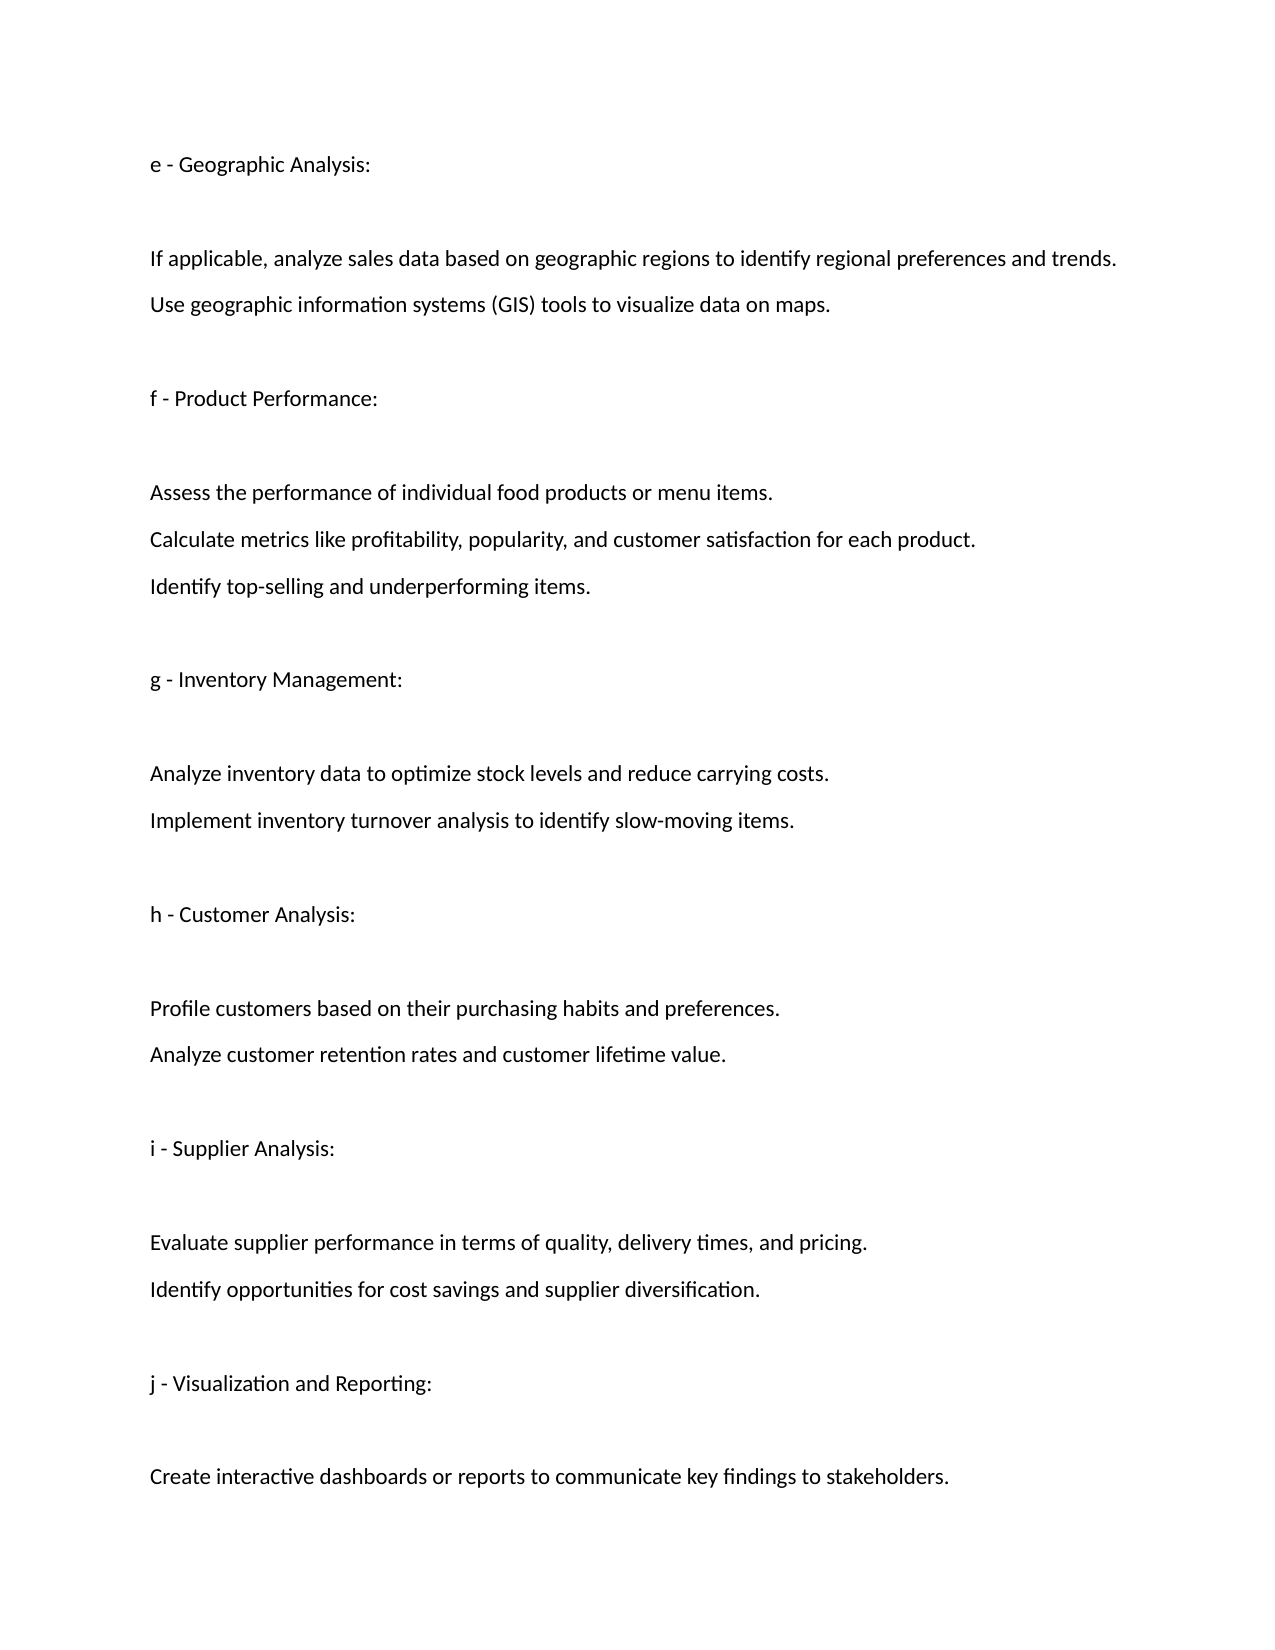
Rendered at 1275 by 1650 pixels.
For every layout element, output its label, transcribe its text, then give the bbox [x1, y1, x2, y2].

text g - Inventory Management: [150, 666, 1125, 694]
text Identify top-selling and underperforming items. [150, 572, 1125, 600]
text Calculate metrics like profitability, popularity, and customer satisfaction for each product. [150, 525, 1125, 553]
text Identify opportunities for cost savings and supplier diversification. [150, 1275, 1125, 1303]
text Evaluate supplier performance in terms of quality, delivery times, and pricing. [150, 1228, 1125, 1256]
text j - Visualization and Reporting: [150, 1369, 1125, 1397]
text Profile customers based on their purchasing habits and preferences. [150, 994, 1125, 1022]
text h - Customer Analysis: [150, 900, 1125, 928]
text If applicable, analyze sales data based on geographic regions to identify regional preferences and trends. [150, 244, 1125, 272]
text Analyze inventory data to optimize stock levels and reduce carrying costs. [150, 759, 1125, 787]
text f - Product Performance: [150, 384, 1125, 412]
text Implement inventory turnover analysis to identify slow-moving items. [150, 806, 1125, 834]
text Use geographic information systems (GIS) tools to visualize data on maps. [150, 291, 1125, 319]
text Create interactive dashboards or reports to communicate key findings to stakeholders. [150, 1462, 1125, 1491]
text Assess the performance of individual food products or menu items. [150, 478, 1125, 506]
text Analyze customer retention rates and customer lifetime value. [150, 1041, 1125, 1069]
text e - Geographic Analysis: [150, 150, 1125, 178]
text i - Supplier Analysis: [150, 1134, 1125, 1162]
